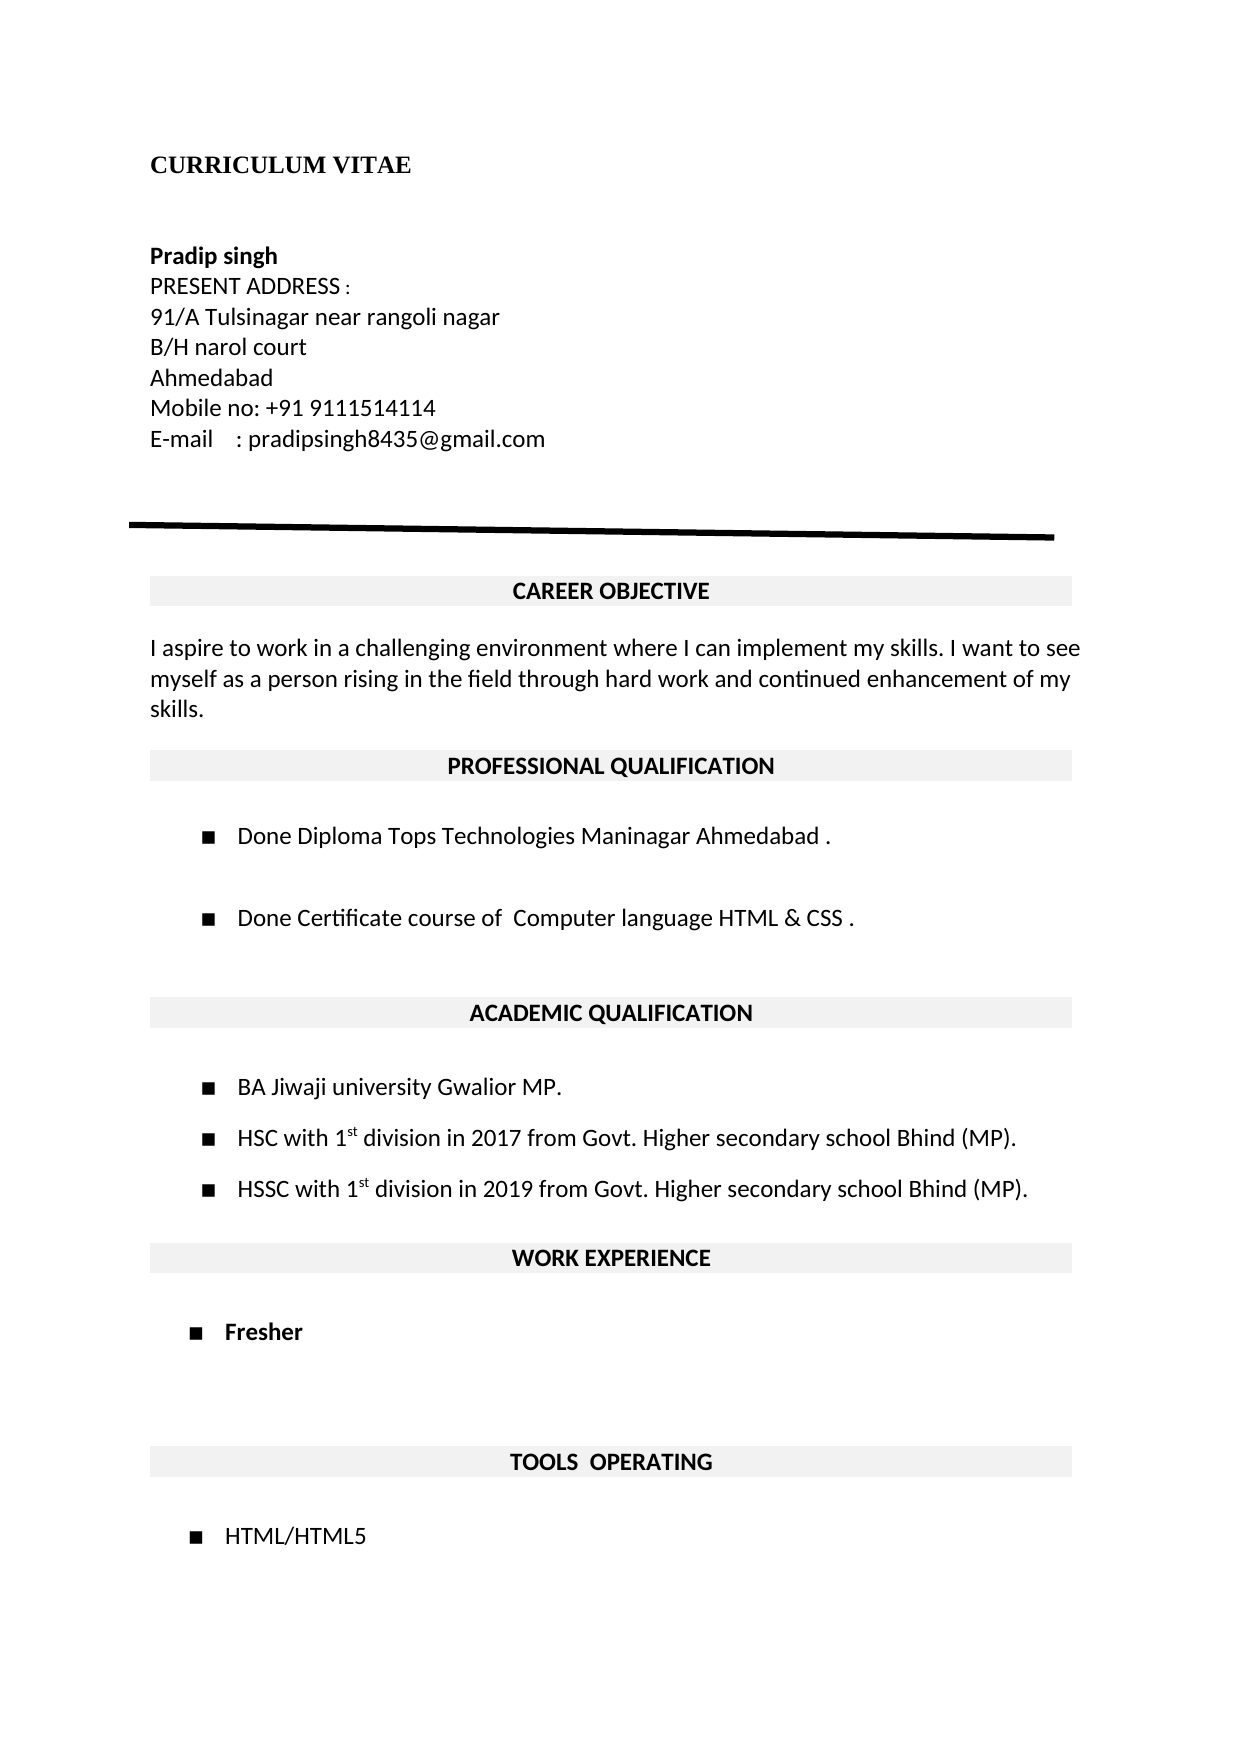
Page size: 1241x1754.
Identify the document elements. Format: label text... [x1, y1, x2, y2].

list HSC with 1st division in 2017 from Govt. Higher secondary school Bhind (MP). [200, 1109, 1090, 1161]
table_header TOOLS OPERATING [150, 1446, 1072, 1477]
subtitle Pradip singh [150, 240, 1090, 270]
list BA Jiwaji university Gwalior MP. [200, 1058, 1090, 1109]
text I aspire to work in a challenging environment where I can implement my skills. I want to see myself as a person rising in the field through hard work and continued enhancement of my skills. [150, 632, 1090, 724]
table_header CAREER OBJECTIVE [150, 576, 1072, 606]
list HSSC with 1st division in 2019 from Govt. Higher secondary school Bhind (MP). [200, 1161, 1090, 1212]
table_header WORK EXPERIENCE [150, 1243, 1072, 1273]
text B/H narol court [150, 331, 1090, 362]
text 91/A Tulsinagar near rangoli nagar [150, 301, 1090, 331]
list Fresher [187, 1303, 1090, 1355]
table_header PROFESSIONAL QUALIFICATION [150, 750, 1072, 781]
table_header ACADEMIC QUALIFICATION [150, 997, 1072, 1028]
list Done Certificate course of Computer language HTML & CSS . [200, 889, 1090, 940]
text E-mail : pradipsingh8435@gmail.com [150, 423, 1090, 453]
list Done Diploma Tops Technologies Maninagar Ahmedabad . [200, 807, 1090, 858]
text PRESENT ADDRESS : [150, 270, 1090, 301]
text CURRICULUM VITAE [150, 150, 1090, 179]
text Mobile no: +91 9111514114 [150, 392, 1109, 423]
list HTML/HTML5 [187, 1507, 1090, 1558]
text Ahmedabad [150, 362, 1090, 392]
